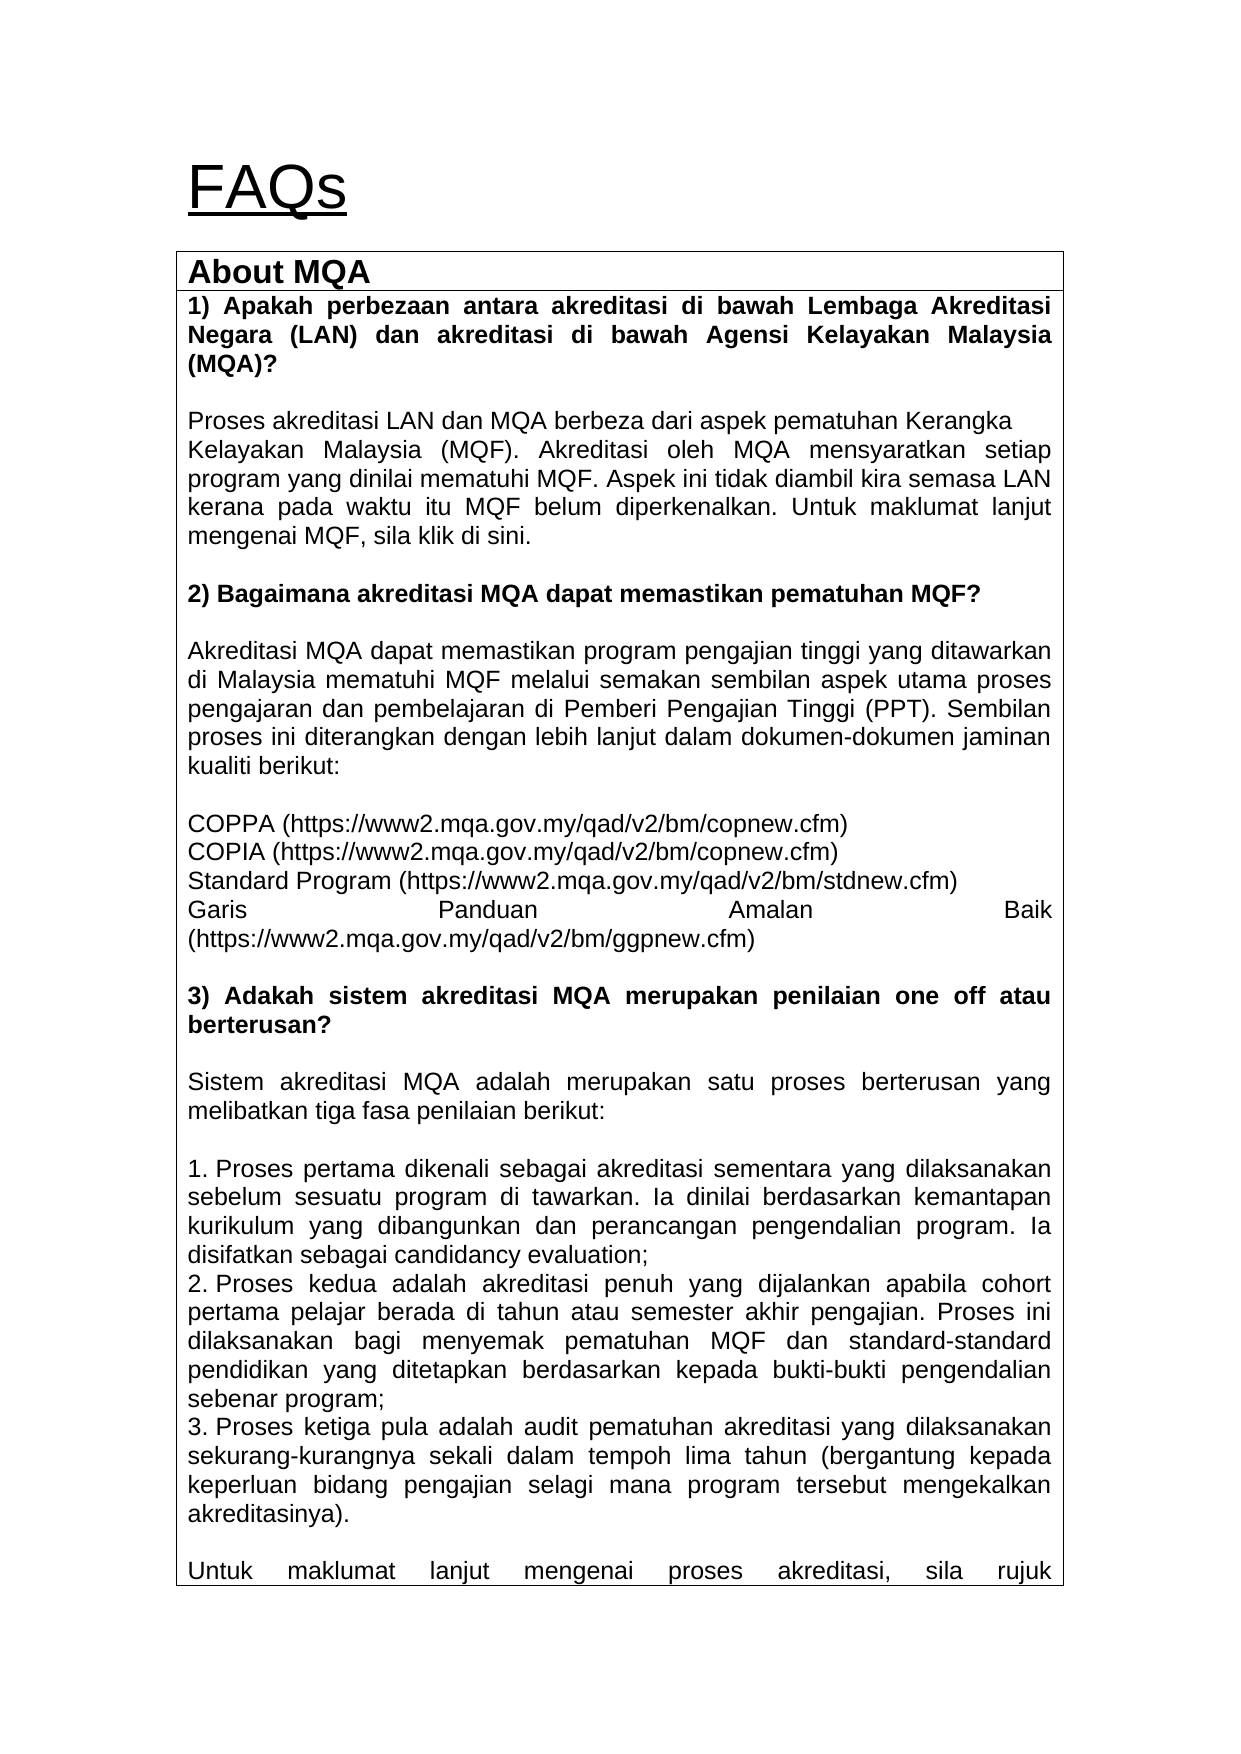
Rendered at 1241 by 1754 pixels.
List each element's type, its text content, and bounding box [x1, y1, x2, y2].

text FAQs [187, 150, 1053, 222]
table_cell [177, 291, 1063, 1585]
table_header About MQA [177, 252, 1063, 290]
